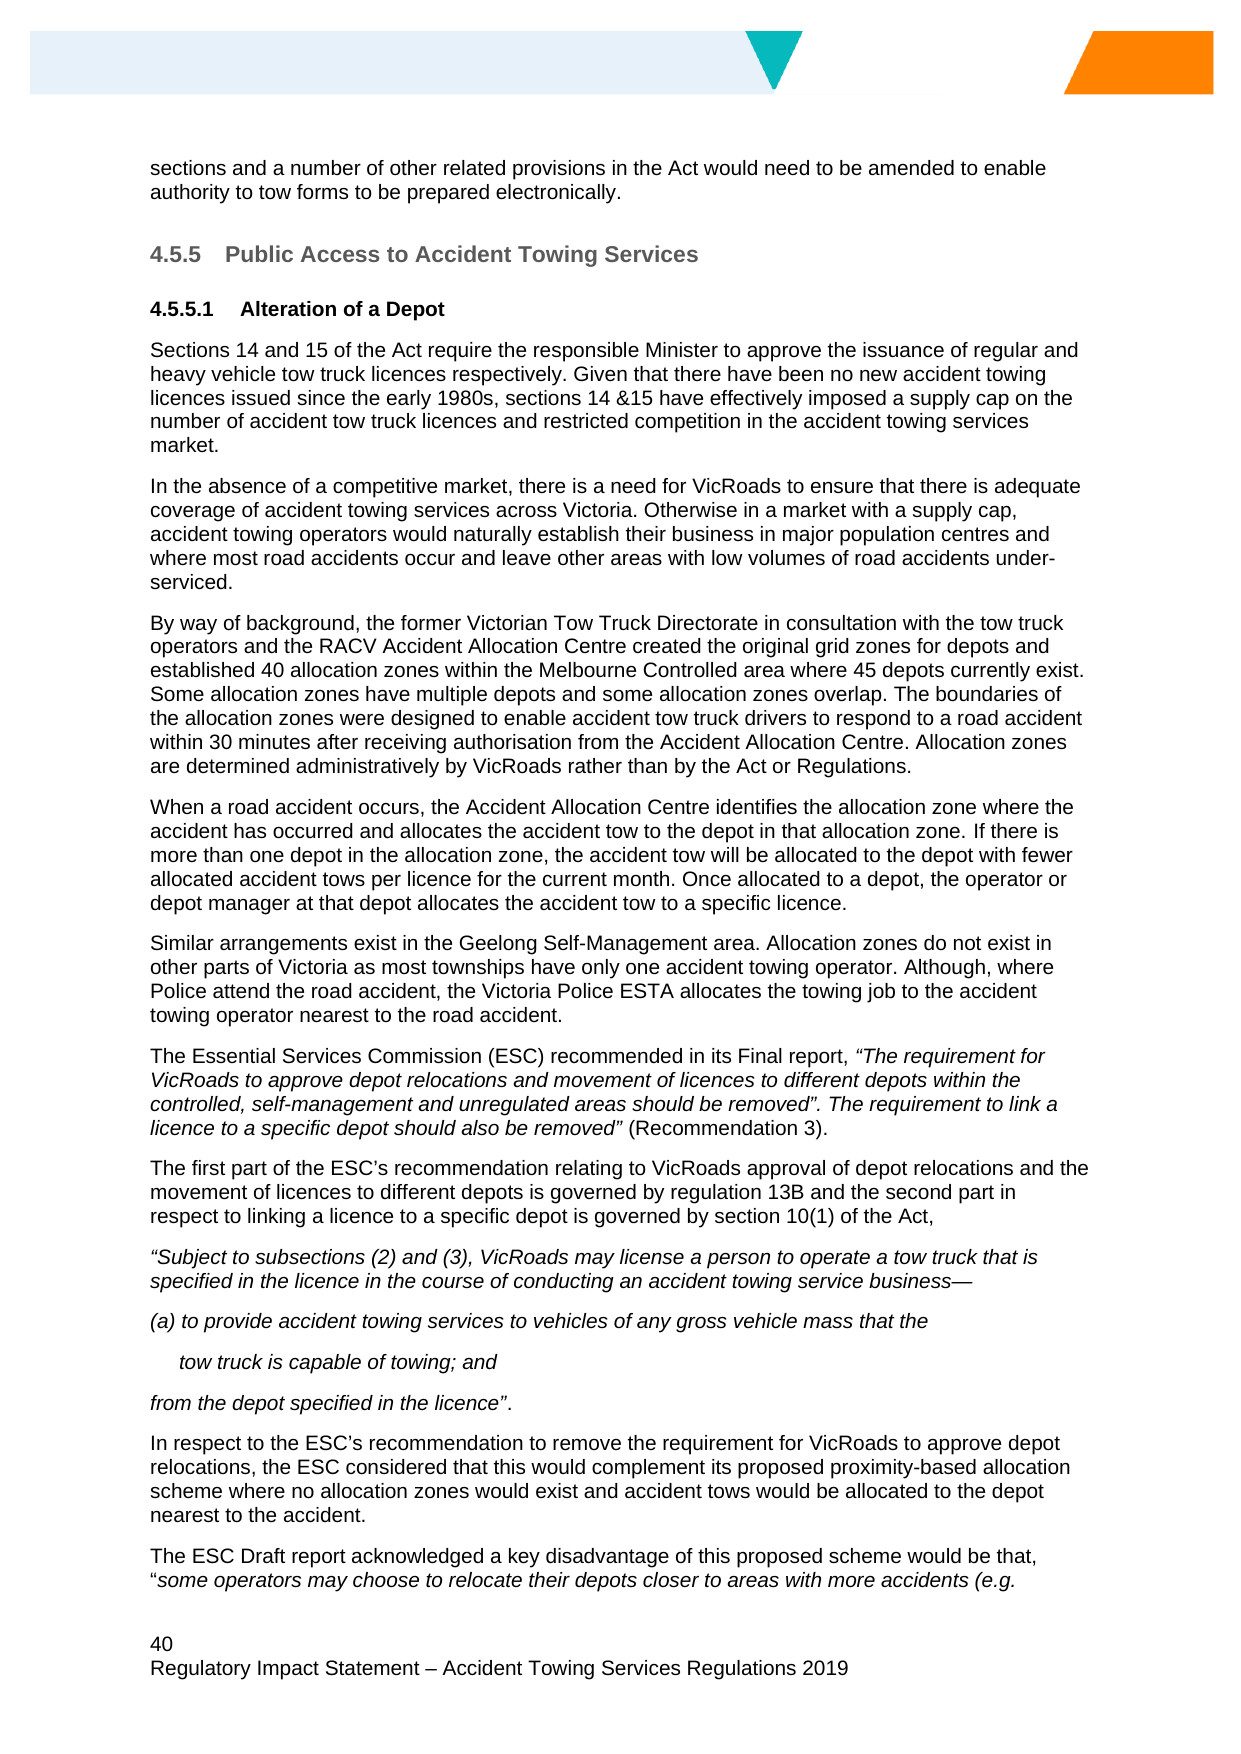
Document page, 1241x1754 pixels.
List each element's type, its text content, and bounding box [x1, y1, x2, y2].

text When a road accident occurs, the Accident Allocation Centre identifies the allocation zone where the accident has occurred and allocates the accident tow to the depot in that allocation zone. If there is more than one depot in the allocation zone, the accident tow will be allocated to the depot with fewer allocated accident tows per licence for the current month. Once allocated to a depot, the operator or depot manager at that depot allocates the accident tow to a specific licence. [150, 795, 1090, 914]
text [150, 1544, 1090, 1592]
text Sections 14 and 15 of the Act require the responsible Minister to approve the issuance of regular and heavy vehicle tow truck licences respectively. Given that there have been no new accident towing licences issued since the early 1980s, sections 14 &15 have effectively imposed a supply cap on the number of accident tow truck licences and restricted competition in the accident towing services market. [150, 337, 1090, 457]
subtitle Public Access to Accident Towing Services [150, 241, 1090, 268]
text In respect to the ESC’s recommendation to remove the requirement for VicRoads to approve depot relocations, the ESC considered that this would complement its proposed proximity-based allocation scheme where no allocation zones would exist and accident tows would be allocated to the depot nearest to the accident. [150, 1431, 1090, 1527]
text In the absence of a competitive market, there is a need for VicRoads to ensure that there is adequate coverage of accident towing services across Victoria. Otherwise in a market with a supply cap, accident towing operators would naturally establish their business in major population centres and where most road accidents occur and leave other areas with low volumes of road accidents under-serviced. [150, 474, 1090, 594]
text The first part of the ESC’s recommendation relating to VicRoads approval of depot relocations and the movement of licences to different depots is governed by regulation 13B and the second part in respect to linking a licence to a specific depot is governed by section 10(1) of the Act, [150, 1156, 1090, 1228]
text tow truck is capable of towing; and [150, 1350, 1090, 1374]
text The Essential Services Commission (ESC) recommended in its Final report, “The requirement for VicRoads to approve depot relocations and movement of licences to different depots within the controlled, self-management and unregulated areas should be removed”. The requirement to link a licence to a specific depot should also be removed” (Recommendation 3). [150, 1044, 1090, 1139]
picture [0, 1, 1241, 129]
subtitle Alteration of a Depot [150, 297, 1090, 321]
text Similar arrangements exist in the Geelong Self-Management area. Allocation zones do not exist in other parts of Victoria as most townships have only one accident towing operator. Although, where Police attend the road accident, the Victoria Police ESTA allocates the towing job to the accident towing operator nearest to the road accident. [150, 931, 1090, 1027]
text (a) to provide accident towing services to vehicles of any gross vehicle mass that the [150, 1309, 1090, 1333]
text “Subject to subsections (2) and (3), VicRoads may license a person to operate a tow truck that is specified in the licence in the course of conducting an accident towing service business— [150, 1245, 1090, 1293]
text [150, 156, 1090, 204]
text By way of background, the former Victorian Tow Truck Directorate in consultation with the tow truck operators and the RACV Accident Allocation Centre created the original grid zones for depots and established 40 allocation zones within the Melbourne Controlled area where 45 depots currently exist. Some allocation zones have multiple depots and some allocation zones overlap. The boundaries of the allocation zones were designed to enable accident tow truck drivers to respond to a road accident within 30 minutes after receiving authorisation from the Accident Allocation Centre. Allocation zones are determined administratively by VicRoads rather than by the Act or Regulations. [150, 610, 1090, 778]
text from the depot specified in the licence”. [150, 1391, 1090, 1414]
